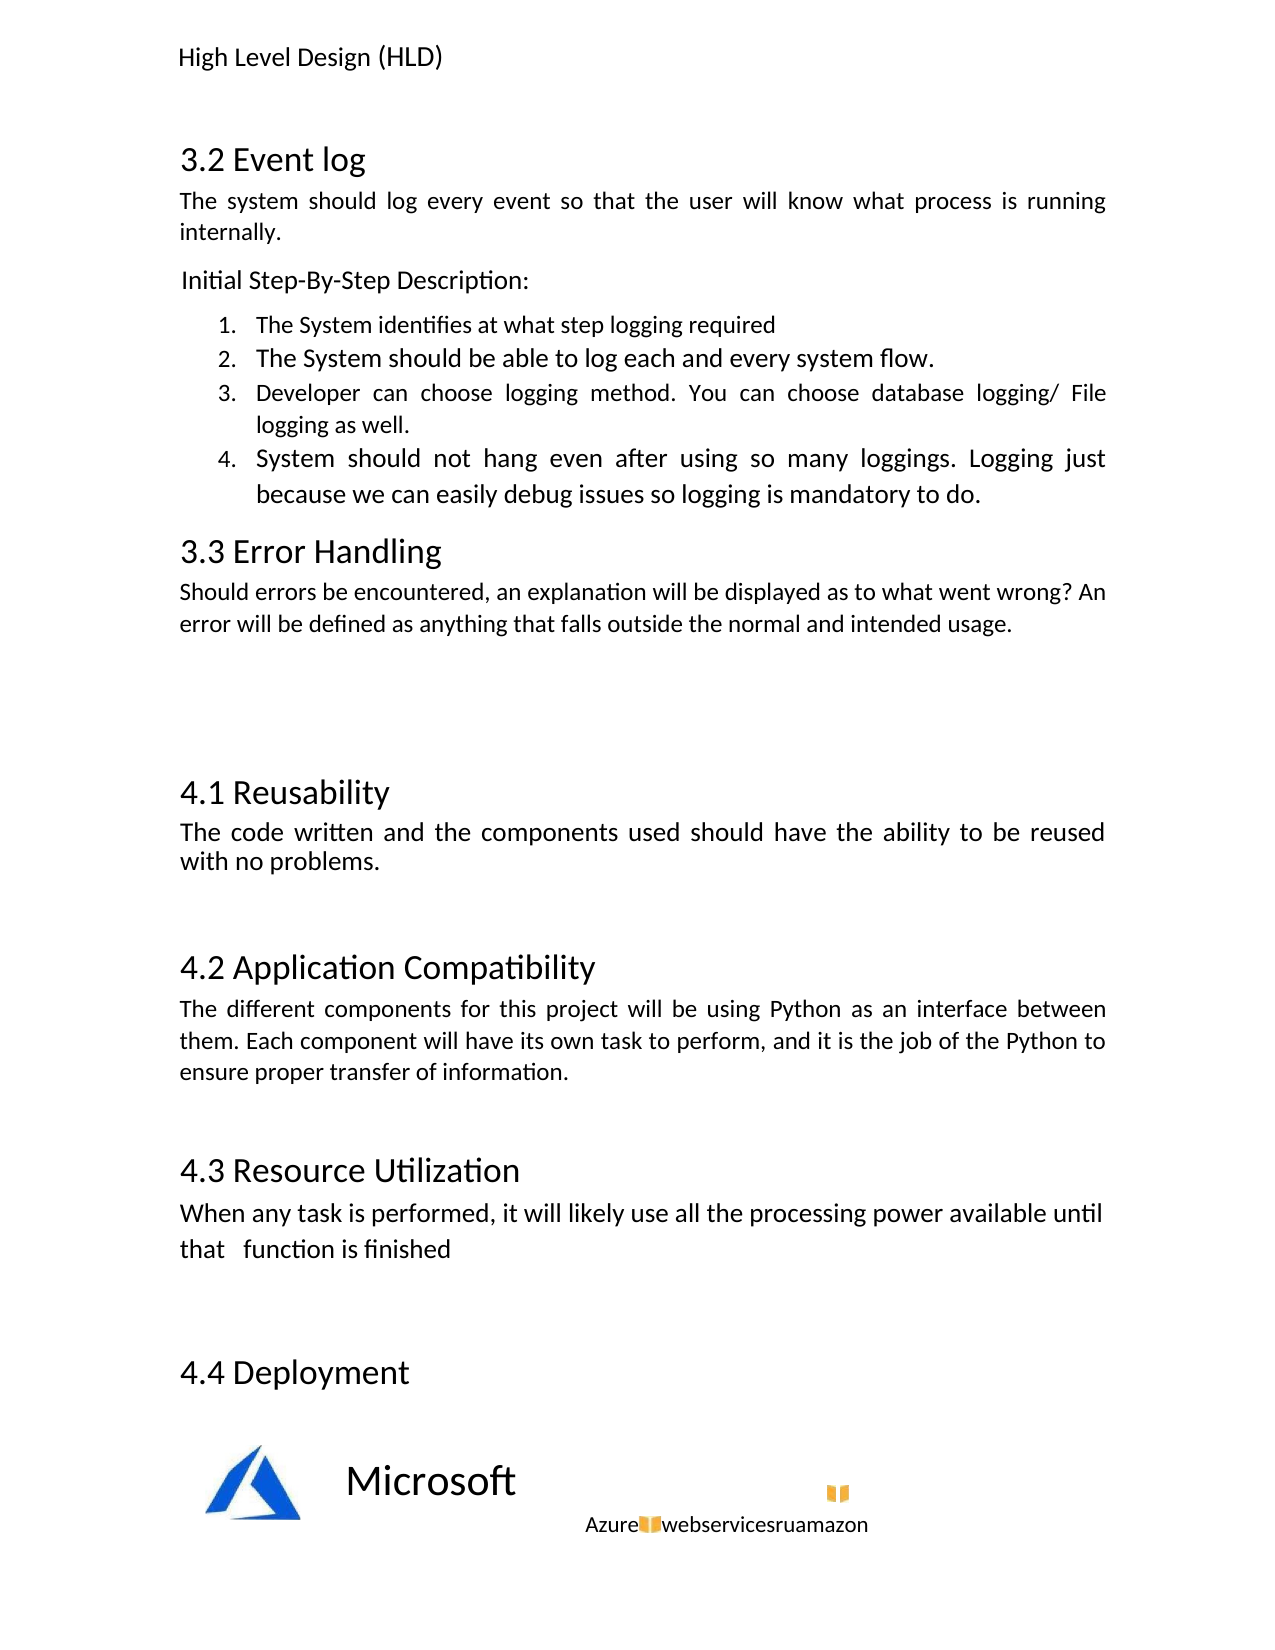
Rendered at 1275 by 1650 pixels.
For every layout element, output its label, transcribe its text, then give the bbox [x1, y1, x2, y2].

list System should not hang even after using so many loggings. Logging just because we can easily debug issues so logging is mandatory to do. [218, 441, 1108, 511]
subtitle 3.2 Event log [180, 137, 1108, 180]
text The different components for this project will be using Python as an interface between them. Each component will have its own task to perform, and it is the job of the Python to ensure proper transfer of information. [179, 993, 1108, 1087]
list The System should be able to log each and every system flow. [218, 341, 1108, 374]
picture [840, 1485, 849, 1503]
text Initial Step-By-Step Description: [181, 263, 1108, 296]
subtitle 3.3 Error Handling [180, 529, 1108, 572]
list The System identifies at what step logging required [218, 309, 1108, 339]
text The code written and the components used should have the ability to be reused with no problems. [180, 818, 1108, 877]
text 4.4 Deployment [180, 1350, 1108, 1393]
text Should errors be encountered, an explanation will be displayed as to what went wrong? An error will be defined as anything that falls outside the normal and intended usage. [179, 577, 1108, 639]
text When any task is performed, it will likely use all the processing power available until that function is finished [179, 1196, 1108, 1266]
text Azurewebservicesruamazon [290, 1510, 1024, 1538]
picture [638, 1516, 662, 1533]
picture [827, 1485, 836, 1502]
list Developer can choose logging method. You can choose database logging/ File logging as well. [218, 377, 1108, 439]
subtitle 4.2 Application Compatibility [180, 945, 1108, 988]
subtitle 4.1 Reusability [180, 770, 1108, 813]
subtitle 4.3 Resource Utilization [180, 1148, 1108, 1191]
picture [205, 1445, 301, 1520]
text The system should log every event so that the user will know what process is running internally. [179, 185, 1108, 247]
text Microsoft [301, 1452, 1108, 1506]
